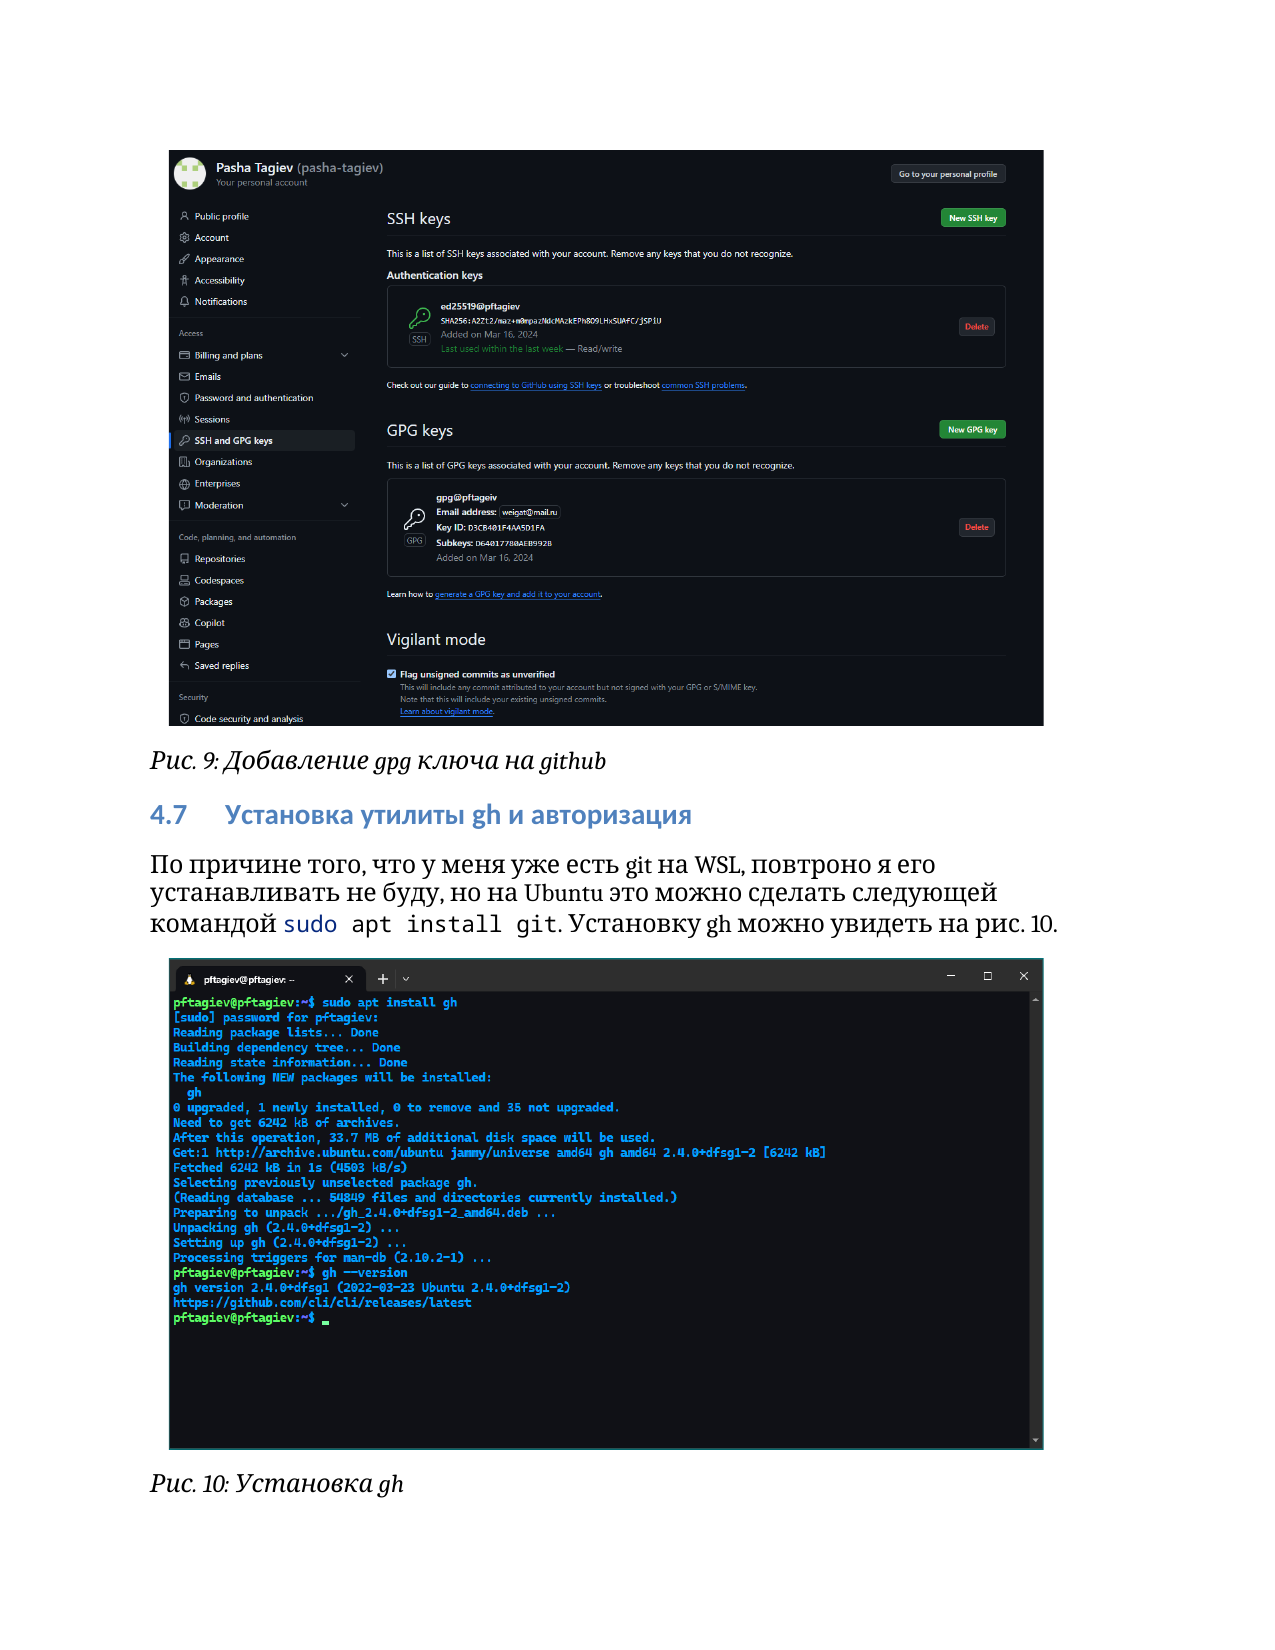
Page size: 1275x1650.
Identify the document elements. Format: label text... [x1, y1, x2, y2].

subtitle 4.7 Установка утилиты gh и авторизация [150, 796, 1125, 832]
picture [168, 150, 1044, 726]
text Рис. 10: Установка gh [150, 1470, 1125, 1499]
text Рис. 9: Добавление gpg ключа на github [150, 747, 1125, 775]
text По причине того, что у меня уже есть git на WSL, повтроно я его устанавливать не буду, но на Ubuntu это можно сделать следующей командой sudo apt install git. Установку gh можно увидеть на рис. 10. [150, 851, 1125, 939]
picture [168, 958, 1044, 1450]
